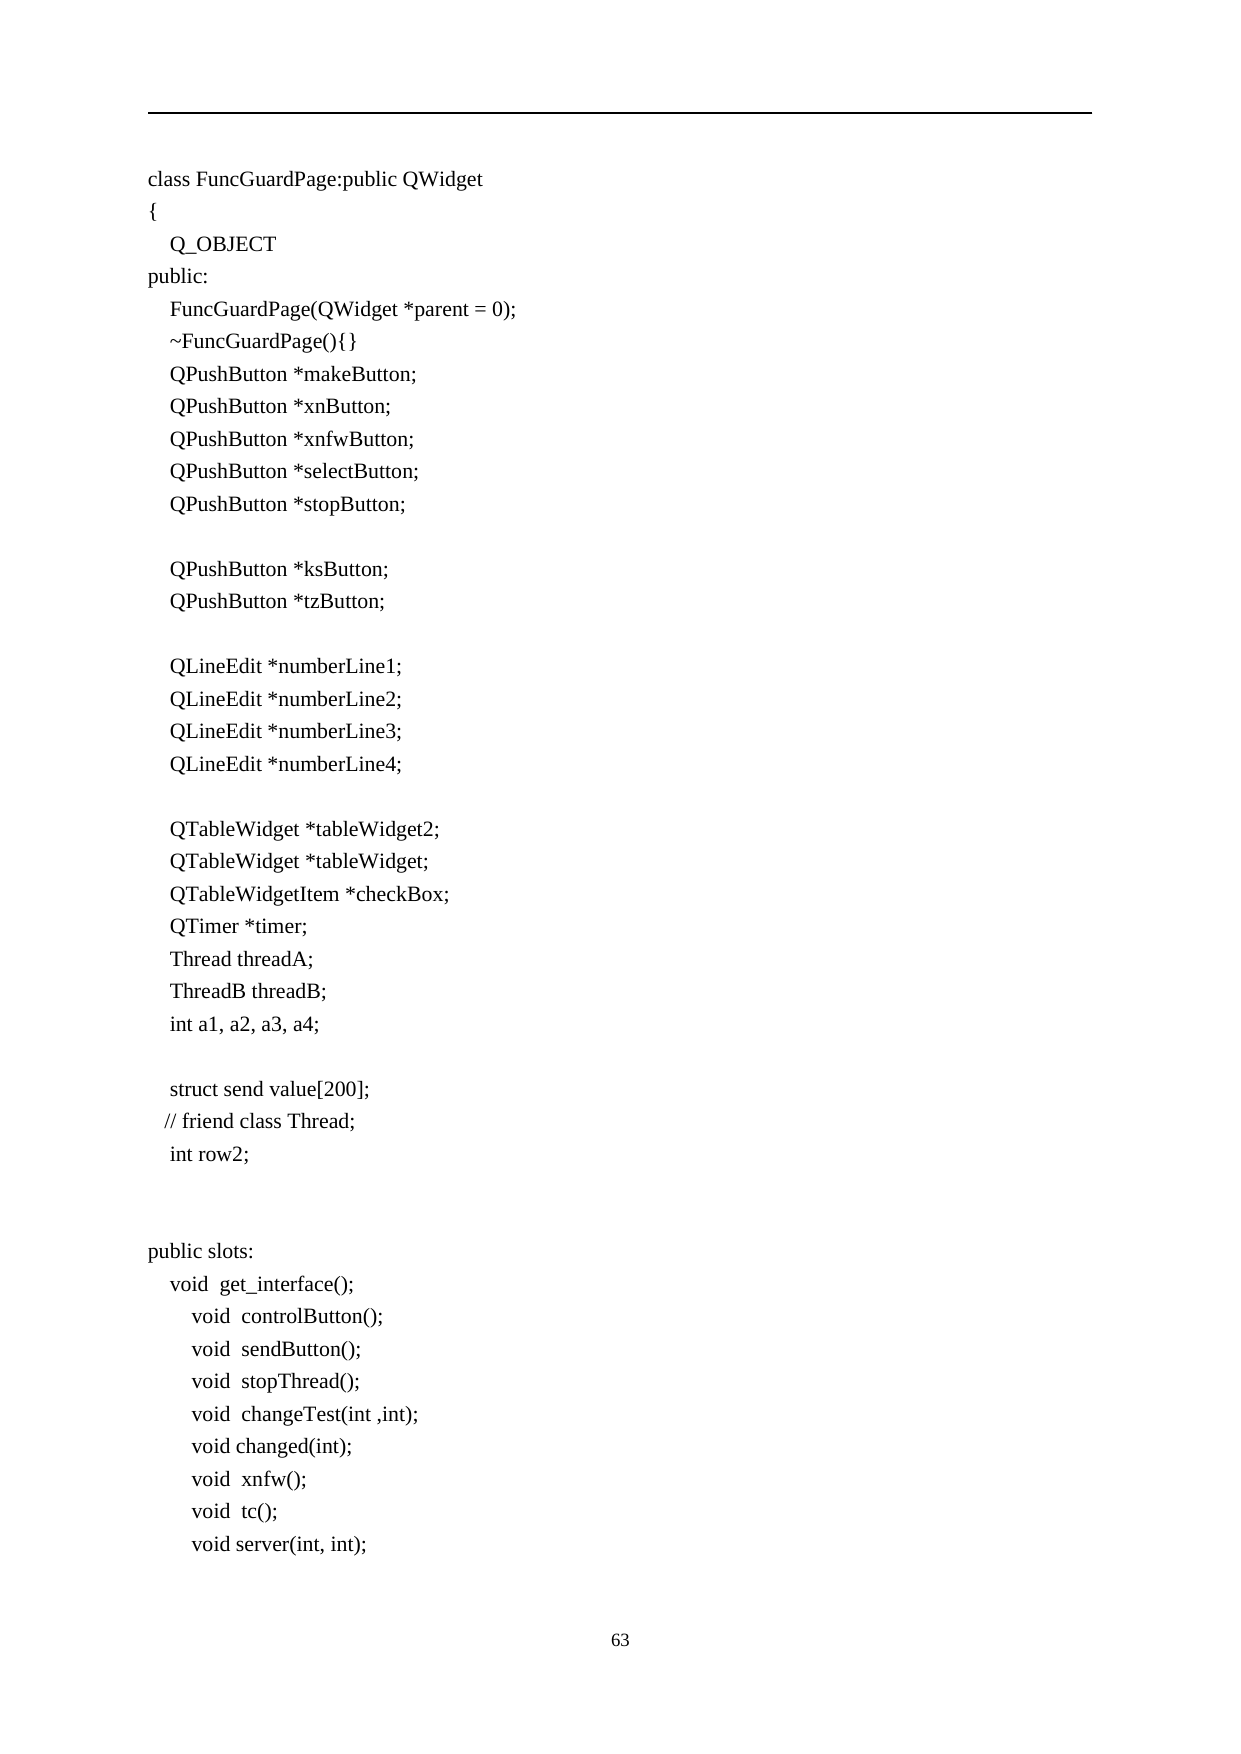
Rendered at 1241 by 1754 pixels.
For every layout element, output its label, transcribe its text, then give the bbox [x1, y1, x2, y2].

text QLineEdit *numberLine4; [148, 747, 1092, 779]
text QTableWidget *tableWidget2; [148, 812, 1092, 844]
text // friend class Thread; [148, 1104, 1092, 1137]
text QPushButton *stopButton; [148, 487, 1092, 519]
text void server(int, int); [148, 1527, 1092, 1559]
text QPushButton *selectButton; [148, 454, 1092, 487]
text Q_OBJECT [148, 227, 1092, 259]
text public slots: [148, 1234, 1092, 1267]
text QTimer *timer; [148, 909, 1092, 942]
text QPushButton *tzButton; [148, 584, 1092, 617]
text void changeTest(int ,int); [148, 1397, 1092, 1429]
text QTableWidget *tableWidget; [148, 844, 1092, 877]
text void xnfw(); [148, 1462, 1092, 1494]
text FuncGuardPage(QWidget *parent = 0); [148, 292, 1092, 324]
text class FuncGuardPage:public QWidget [148, 162, 1092, 194]
text QLineEdit *numberLine1; [148, 649, 1092, 682]
text QPushButton *xnButton; [148, 389, 1092, 422]
text struct send value[200]; [148, 1072, 1092, 1104]
text { [148, 194, 1092, 227]
text public: [148, 259, 1092, 292]
text QPushButton *ksButton; [148, 552, 1092, 584]
text ThreadB threadB; [148, 974, 1092, 1007]
text void get_interface(); [148, 1267, 1092, 1299]
text int row2; [148, 1137, 1092, 1169]
text QTableWidgetItem *checkBox; [148, 877, 1092, 909]
text void tc(); [148, 1494, 1092, 1527]
text QLineEdit *numberLine2; [148, 682, 1092, 714]
text void stopThread(); [148, 1364, 1092, 1397]
text void controlButton(); [148, 1299, 1092, 1332]
text QPushButton *xnfwButton; [148, 422, 1092, 454]
text QPushButton *makeButton; [148, 357, 1092, 389]
text Thread threadA; [148, 942, 1092, 974]
text ~FuncGuardPage(){} [148, 324, 1092, 357]
text void changed(int); [148, 1429, 1092, 1462]
text QLineEdit *numberLine3; [148, 714, 1092, 747]
text void sendButton(); [148, 1332, 1092, 1364]
text int a1, a2, a3, a4; [148, 1007, 1092, 1039]
